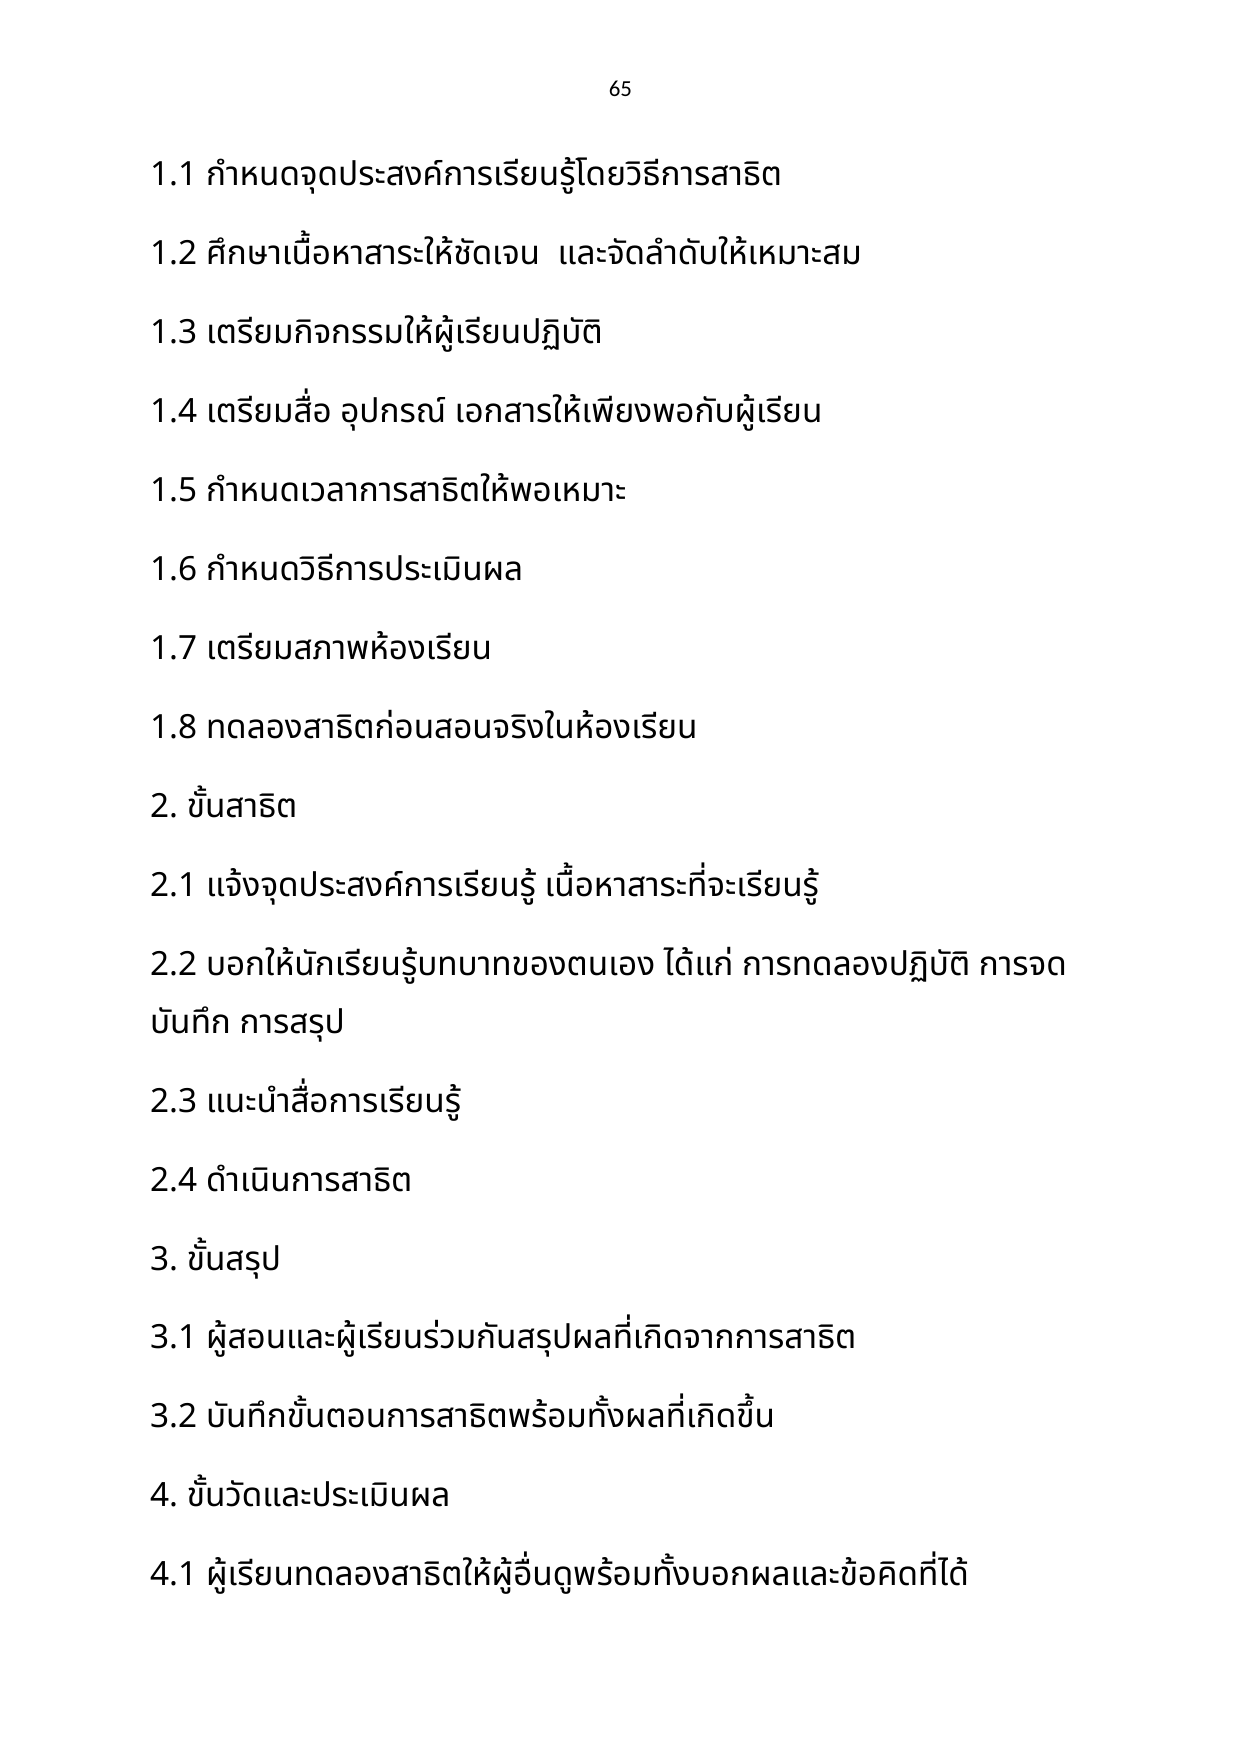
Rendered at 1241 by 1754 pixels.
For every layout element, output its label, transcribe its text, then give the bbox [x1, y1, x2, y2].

text 3.1 ผู้สอนและผู้เรียนร่วมกันสรุปผลที่เกิดจากการสาธิต [150, 1313, 1090, 1364]
text 3.2 บันทึกขั้นตอนการสาธิตพร้อมทั้งผลที่เกิดขึ้น [150, 1392, 1090, 1443]
text 2. ขั้นสาธิต [150, 782, 1090, 832]
text 1.2 ศึกษาเนื้อหาสาระให้ชัดเจน และจัดลำดับให้เหมาะสม [150, 229, 1090, 279]
text 1.3 เตรียมกิจกรรมให้ผู้เรียนปฏิบัติ [150, 308, 1090, 358]
text 1.6 กำหนดวิธีการประเมินผล [150, 545, 1090, 595]
text 1.1 กำหนดจุดประสงค์การเรียนรู้โดยวิธีการสาธิต [150, 150, 1090, 201]
text 2.1 แจ้งจุดประสงค์การเรียนรู้ เนื้อหาสาระที่จะเรียนรู้ [150, 861, 1090, 911]
text 3. ขั้นสรุป [150, 1234, 1090, 1285]
text 2.4 ดำเนินการสาธิต [150, 1155, 1090, 1206]
text 2.3 แนะนำสื่อการเรียนรู้ [150, 1076, 1090, 1127]
text 2.2 บอกให้นักเรียนรู้บทบาทของตนเอง ได้แก่ การทดลองปฏิบัติ การจดบันทึก การสรุป [150, 939, 1090, 1048]
text 1.8 ทดลองสาธิตก่อนสอนจริงในห้องเรียน [150, 703, 1090, 753]
text 1.7 เตรียมสภาพห้องเรียน [150, 624, 1090, 674]
text 4. ขั้นวัดและประเมินผล [150, 1471, 1090, 1522]
text 1.4 เตรียมสื่อ อุปกรณ์ เอกสารให้เพียงพอกับผู้เรียน [150, 387, 1090, 437]
text 4.1 ผู้เรียนทดลองสาธิตให้ผู้อื่นดูพร้อมทั้งบอกผลและข้อคิดที่ได้ [150, 1550, 1090, 1601]
text 1.5 กำหนดเวลาการสาธิตให้พอเหมาะ [150, 466, 1090, 516]
